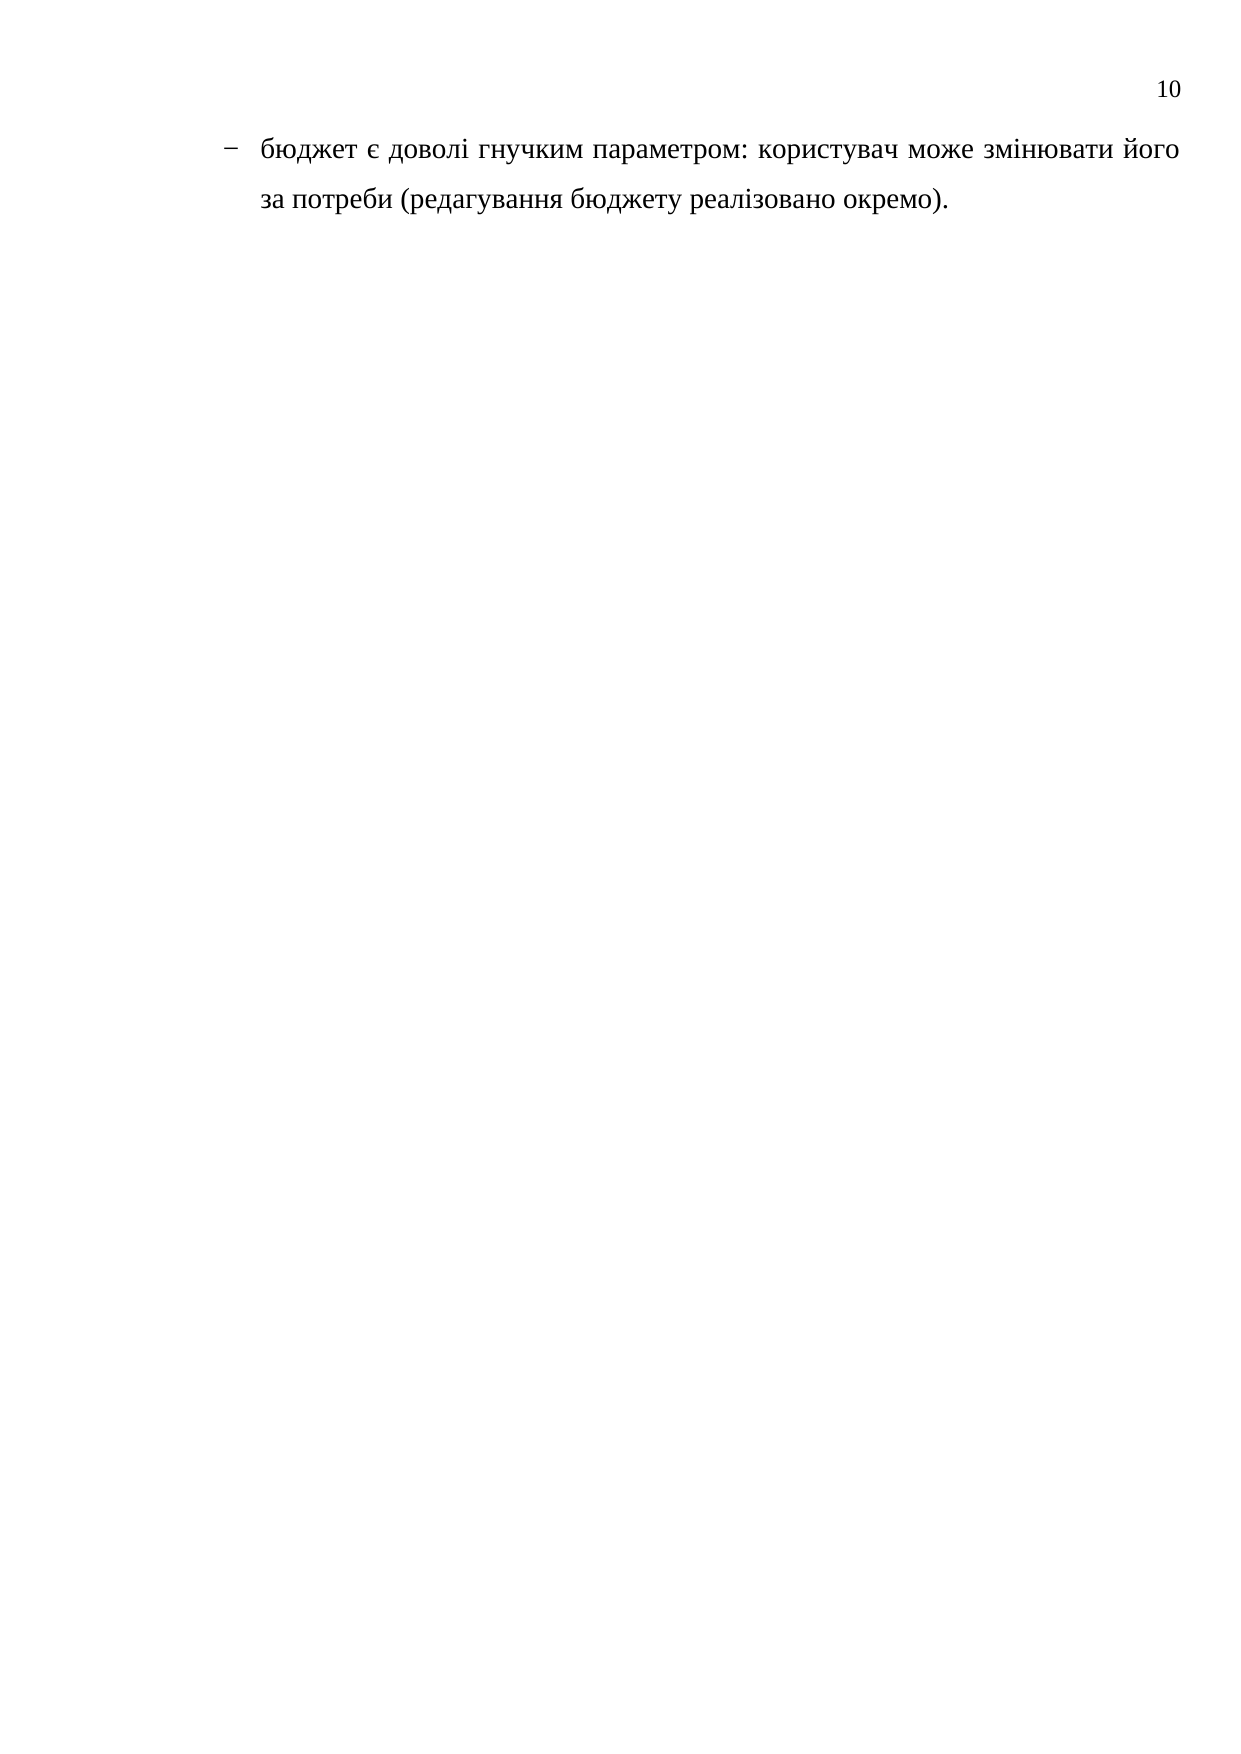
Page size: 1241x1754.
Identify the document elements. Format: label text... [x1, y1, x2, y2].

list бюджет є доволі гнучким параметром: користувач може змінювати його за потреби (редагування бюджету реалізовано окремо). [223, 131, 1181, 215]
